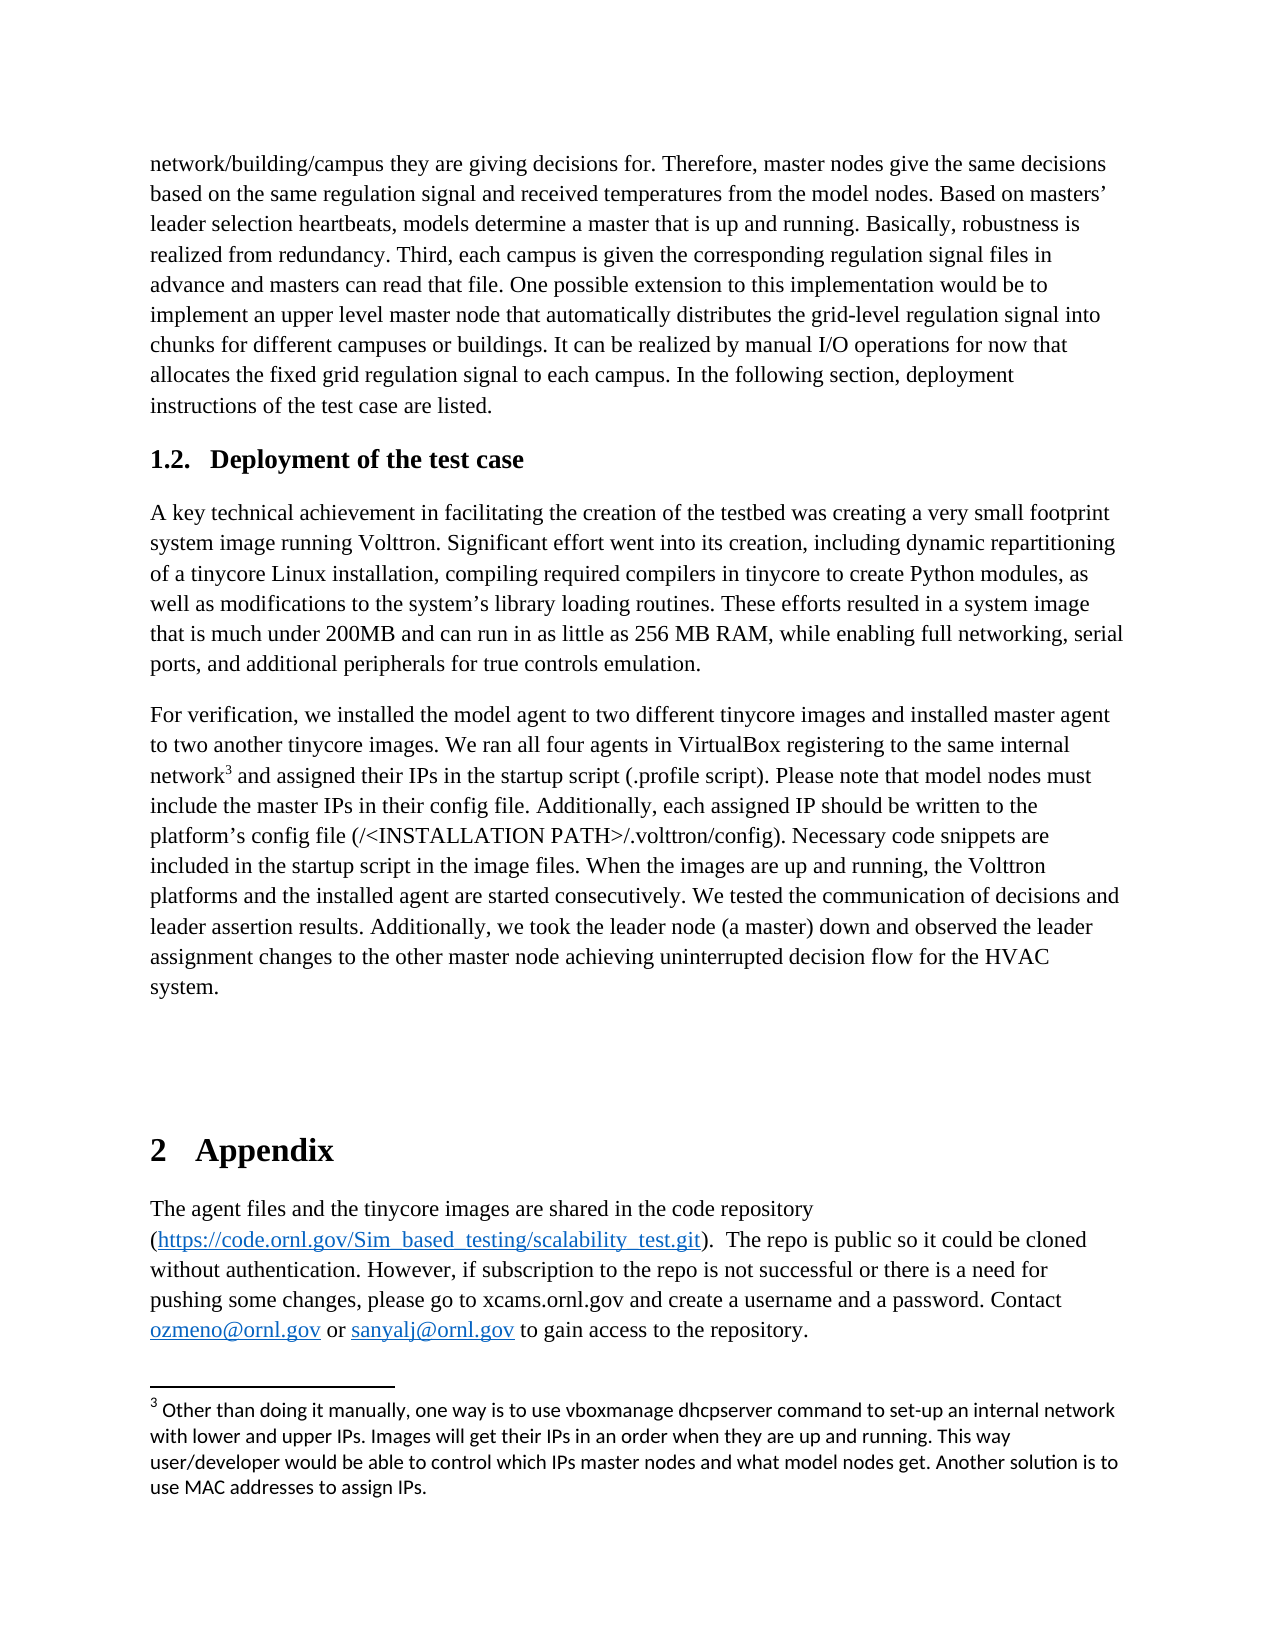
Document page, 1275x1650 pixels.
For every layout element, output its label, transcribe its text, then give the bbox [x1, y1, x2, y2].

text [150, 150, 1125, 418]
text For verification, we installed the model agent to two different tinycore images and installed master agent to two another tinycore images. We ran all four agents in VirtualBox registering to the same internal network and assigned their IPs in the startup script (.profile script). Please note that model nodes must include the master IPs in their config file. Additionally, each assigned IP should be written to the platform’s config file (/<INSTALLATION PATH>/.volttron/config). Necessary code snippets are included in the startup script in the image files. When the images are up and running, the Volttron platforms and the installed agent are started consecutively. We tested the communication of decisions and leader assertion results. Additionally, we took the leader node (a master) down and observed the leader assignment changes to the other master node achieving uninterrupted decision flow for the HVAC system. [150, 701, 1125, 999]
text A key technical achievement in facilitating the creation of the testbed was creating a very small footprint system image running Volttron. Significant effort went into its creation, including dynamic repartitioning of a tinycore Linux installation, compiling required compilers in tinycore to create Python modules, as well as modifications to the system’s library loading routines. These efforts resulted in a system image that is much under 200MB and can run in as little as 256 MB RAM, while enabling full networking, serial ports, and additional peripherals for true controls emulation. [150, 499, 1125, 677]
subtitle Deployment of the test case [150, 443, 1125, 474]
subtitle Appendix [150, 1131, 1125, 1169]
text The agent files and the tinycore images are shared in the code repository (https://code.ornl.gov/Sim_based_testing/scalability_test.git). The repo is public so it could be cloned without authentication. However, if subscription to the repo is not successful or there is a need for pushing some changes, please go to xcams.ornl.gov and create a username and a password. Contact ozmeno@ornl.gov or sanyalj@ornl.gov to gain access to the repository. [150, 1195, 1125, 1343]
